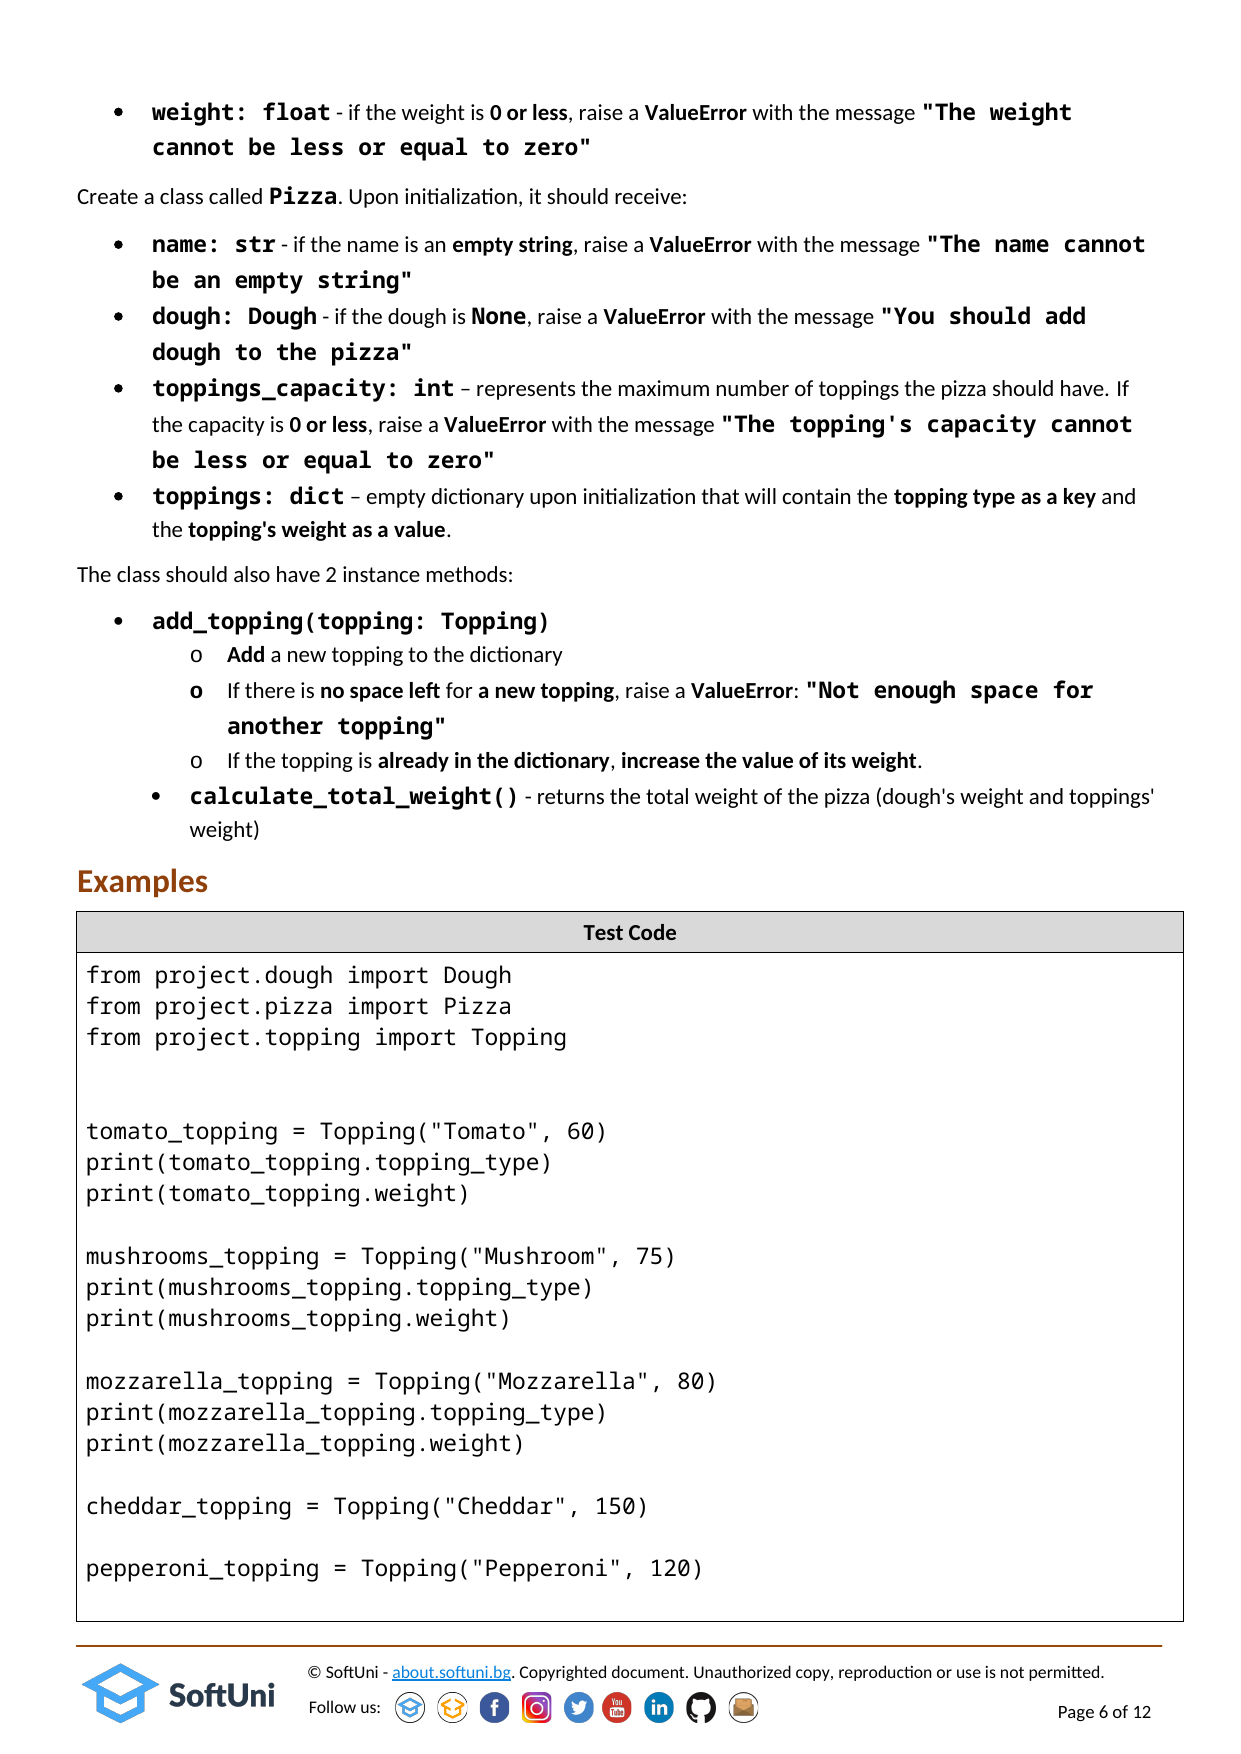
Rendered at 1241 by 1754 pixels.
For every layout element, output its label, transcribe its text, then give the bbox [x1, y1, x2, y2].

picture [728, 1692, 759, 1723]
picture [602, 1692, 632, 1723]
list add_topping(topping: Topping) [114, 604, 1163, 636]
list Add a new topping to the dictionary [189, 641, 1163, 670]
picture [479, 1692, 510, 1723]
picture [564, 1692, 594, 1723]
picture [665, 1692, 674, 1701]
subtitle Examples [77, 860, 1163, 900]
picture [75, 1658, 281, 1729]
list name: str - if the name is an empty string, raise a ValueError with the message "The name cannot be an empty string" [114, 228, 1163, 295]
table_header Test Code [77, 912, 1183, 952]
picture [686, 1692, 716, 1723]
list calculate_total_weight() - returns the total weight of the pizza (dough's weight and toppings' weight) [152, 779, 1163, 843]
list weight: float - if the weight is 0 or less, raise a ValueError with the message "The weight cannot be less or equal to zero" [114, 95, 1163, 163]
picture [437, 1692, 468, 1723]
list toppings_capacity: int – represents the maximum number of toppings the pizza should have. If the capacity is 0 or less, raise a ValueError with the message "The topping's capacity cannot be less or equal to zero" [114, 372, 1163, 475]
list toppings: dict – empty dictionary upon initialization that will contain the topping type as a key and the topping's weight as a value. [114, 480, 1163, 543]
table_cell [77, 953, 1183, 1621]
list If the topping is already in the dictionary, increase the value of its weight. [189, 746, 1163, 775]
picture [644, 1714, 653, 1723]
text The class should also have 2 instance methods: [77, 560, 1163, 588]
picture [522, 1692, 552, 1723]
picture [644, 1692, 653, 1701]
list If there is no space left for a new topping, raise a ValueError: "Not enough space for another topping" [189, 674, 1163, 741]
list dough: Dough - if the dough is None, raise a ValueError with the message "You should add dough to the pizza" [114, 300, 1163, 367]
picture [658, 1705, 667, 1714]
picture [665, 1714, 674, 1723]
text Create a class called Pizza. Upon initialization, it should receive: [77, 180, 1163, 211]
picture [395, 1692, 425, 1723]
